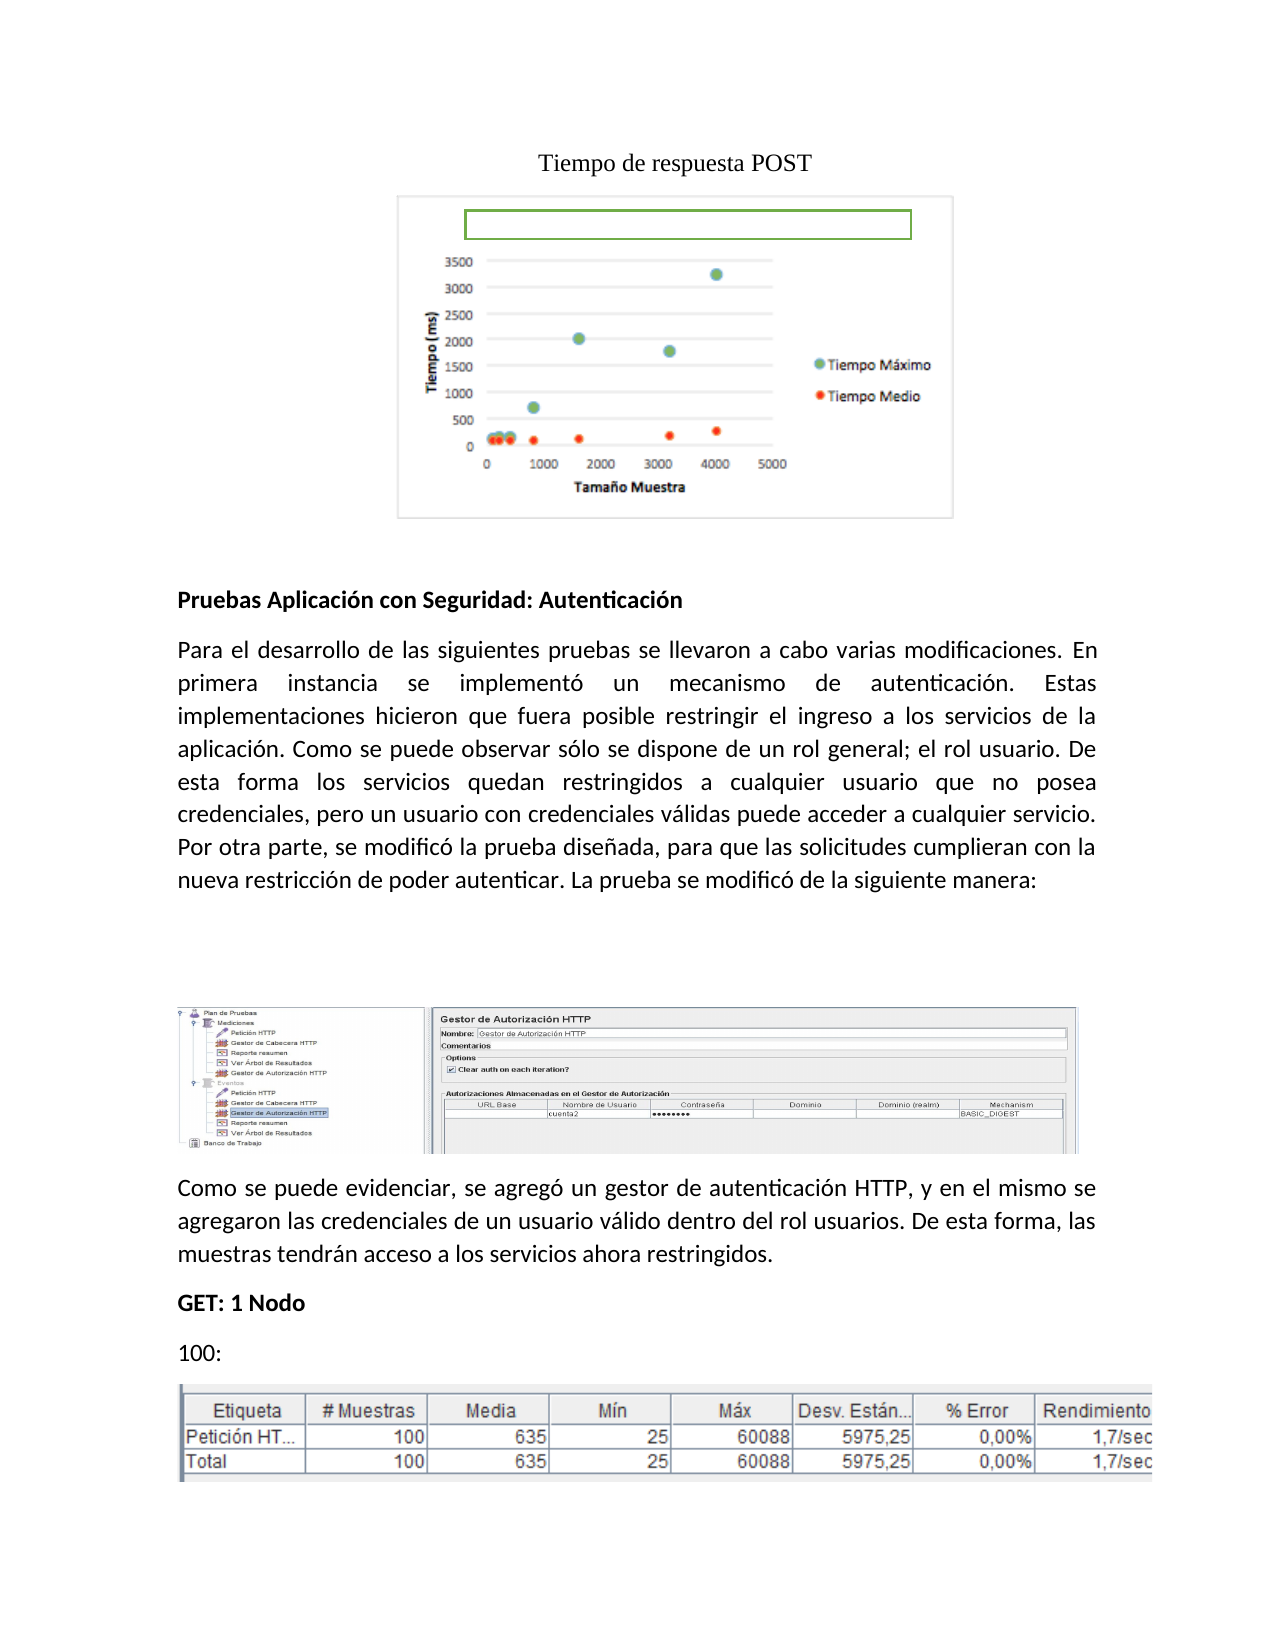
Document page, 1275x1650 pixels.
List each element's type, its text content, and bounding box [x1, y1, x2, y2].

text Como se puede evidenciar, se agregó un gestor de autenticación HTTP, y en el mismo se agregaron las credenciales de un usuario válido dentro del rol usuarios. De esta forma, las muestras tendrán acceso a los servicios ahora restringidos. [177, 1172, 1098, 1268]
picture [177, 1384, 1153, 1482]
picture [396, 195, 954, 519]
text Para el desarrollo de las siguientes pruebas se llevaron a cabo varias modificaciones. En primera instancia se implementó un mecanismo de autenticación. Estas implementaciones hicieron que fuera posible restringir el ingreso a los servicios de la aplicación. Como se puede observar sólo se dispone de un rol general; el rol usuario. De esta forma los servicios quedan restringidos a cualquier usuario que no posea credenciales, pero un usuario con credenciales válidas puede acceder a cualquier servicio. Por otra parte, se modificó la prueba diseñada, para que las solicitudes cumplieran con la nueva restricción de poder autenticar. La prueba se modificó de la siguiente manera: [177, 634, 1098, 895]
picture [177, 1007, 1079, 1154]
text GET: 1 Nodo [177, 1287, 1098, 1318]
text Tiempo de respuesta POST [177, 148, 1098, 176]
text Pruebas Aplicación con Seguridad: Autenticación [177, 584, 1098, 615]
text 100: [177, 1337, 1098, 1367]
